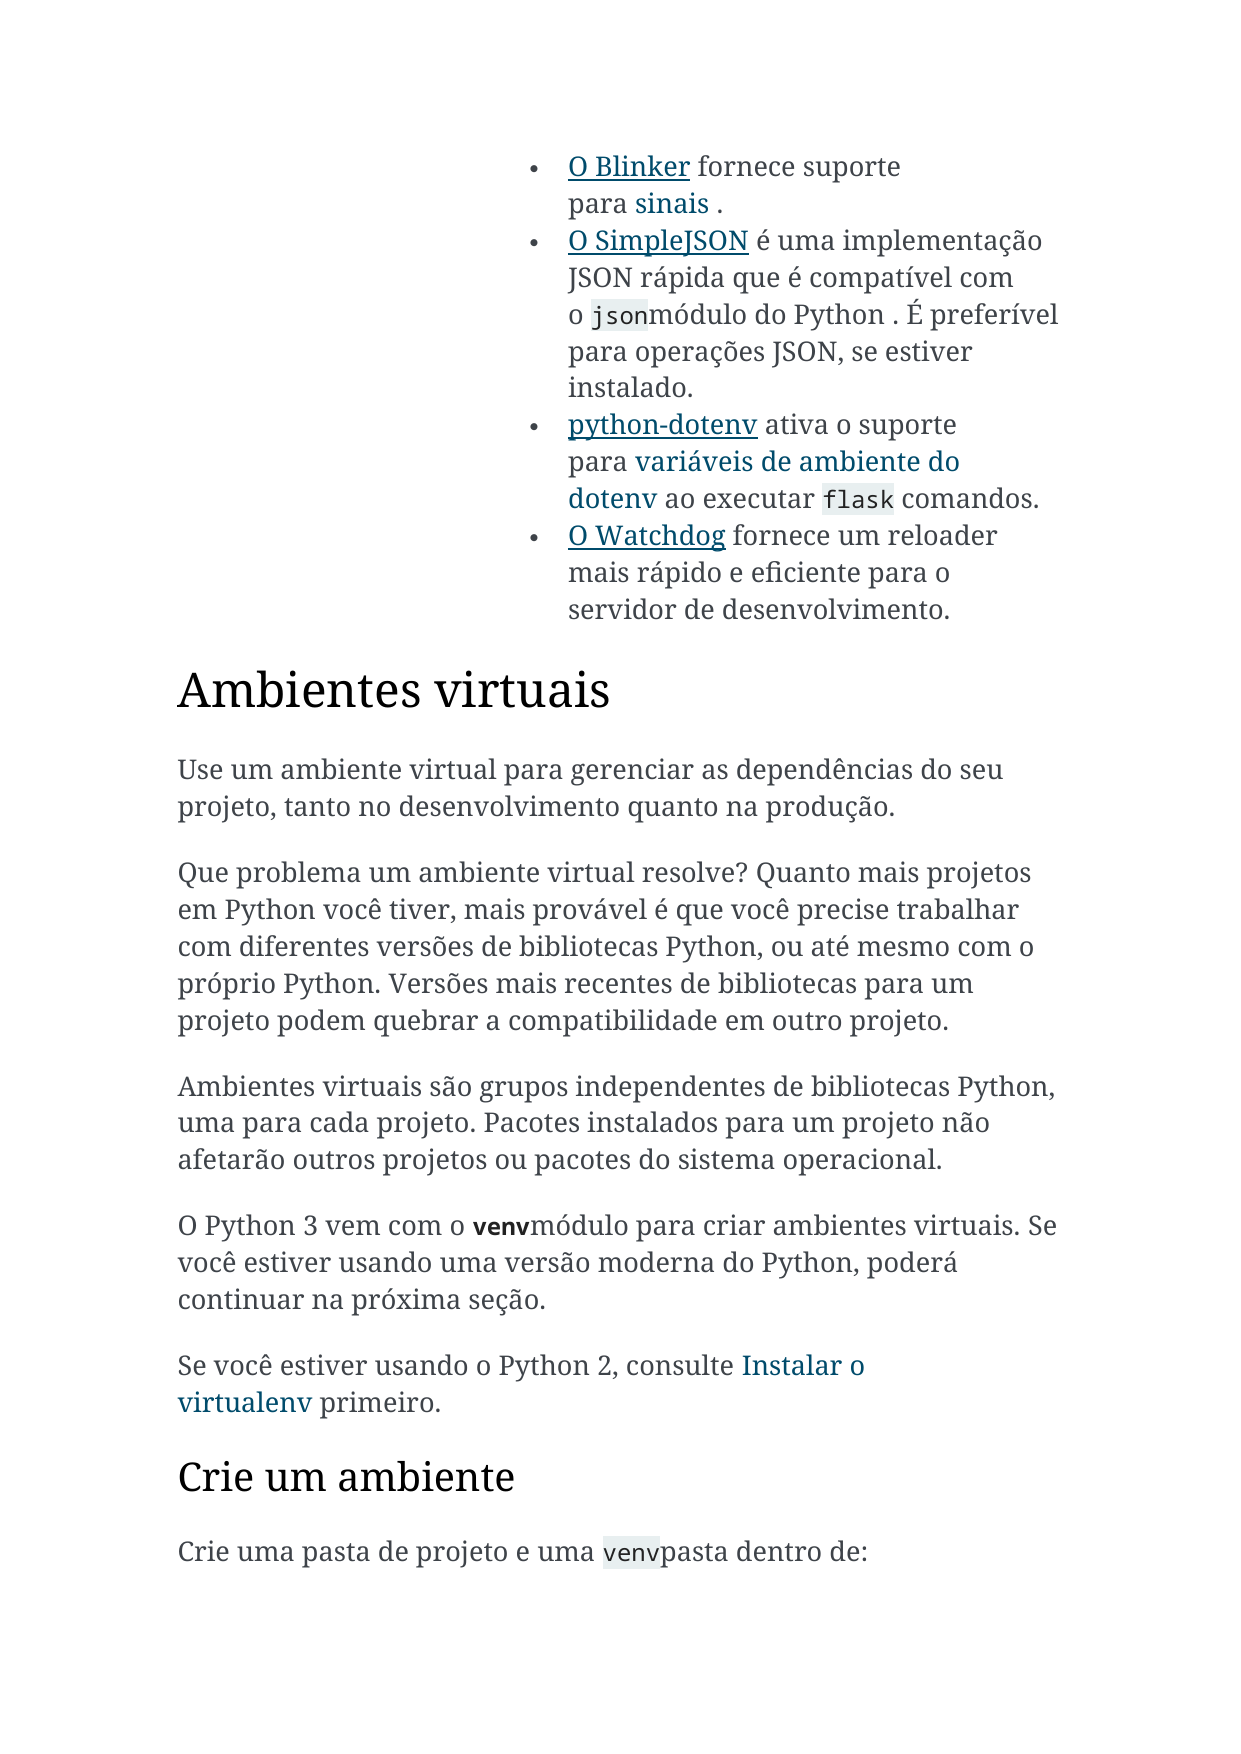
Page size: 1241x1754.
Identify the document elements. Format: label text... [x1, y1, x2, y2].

text Crie uma pasta de projeto e uma venvpasta dentro de: [177, 1533, 1063, 1569]
text Ambientes virtuais [177, 656, 1063, 721]
list O Watchdog fornece um reloader mais rápido e eficiente para o servidor de desenvolvimento. [530, 516, 1063, 627]
text Crie um ambiente [177, 1449, 1063, 1503]
text Ambientes virtuais são grupos independentes de bibliotecas Python, uma para cada projeto. Pacotes instalados para um projeto não afetarão outros projetos ou pacotes do sistema operacional. [177, 1067, 1063, 1178]
text O Python 3 vem com o venvmódulo para criar ambientes virtuais. Se você estiver usando uma versão moderna do Python, poderá continuar na próxima seção. [177, 1207, 1063, 1317]
text Se você estiver usando o Python 2, consulte Instalar o virtualenv primeiro. [177, 1347, 1063, 1420]
text Que problema um ambiente virtual resolve? Quanto mais projetos em Python você tiver, mais provável é que você precise trabalhar com diferentes versões de bibliotecas Python, ou até mesmo com o próprio Python. Versões mais recentes de bibliotecas para um projeto podem quebrar a compatibilidade em outro projeto. [177, 853, 1063, 1038]
text Use um ambiente virtual para gerenciar as dependências do seu projeto, tanto no desenvolvimento quanto na produção. [177, 751, 1063, 824]
list O SimpleJSON é uma implementação JSON rápida que é compatível com o jsonmódulo do Python . É preferível para operações JSON, se estiver instalado. [530, 221, 1063, 406]
list O Blinker fornece suporte para sinais . [530, 148, 1063, 221]
list python-dotenv ativa o suporte para variáveis ​​de ambiente do dotenv ao executar flask comandos. [530, 406, 1063, 516]
